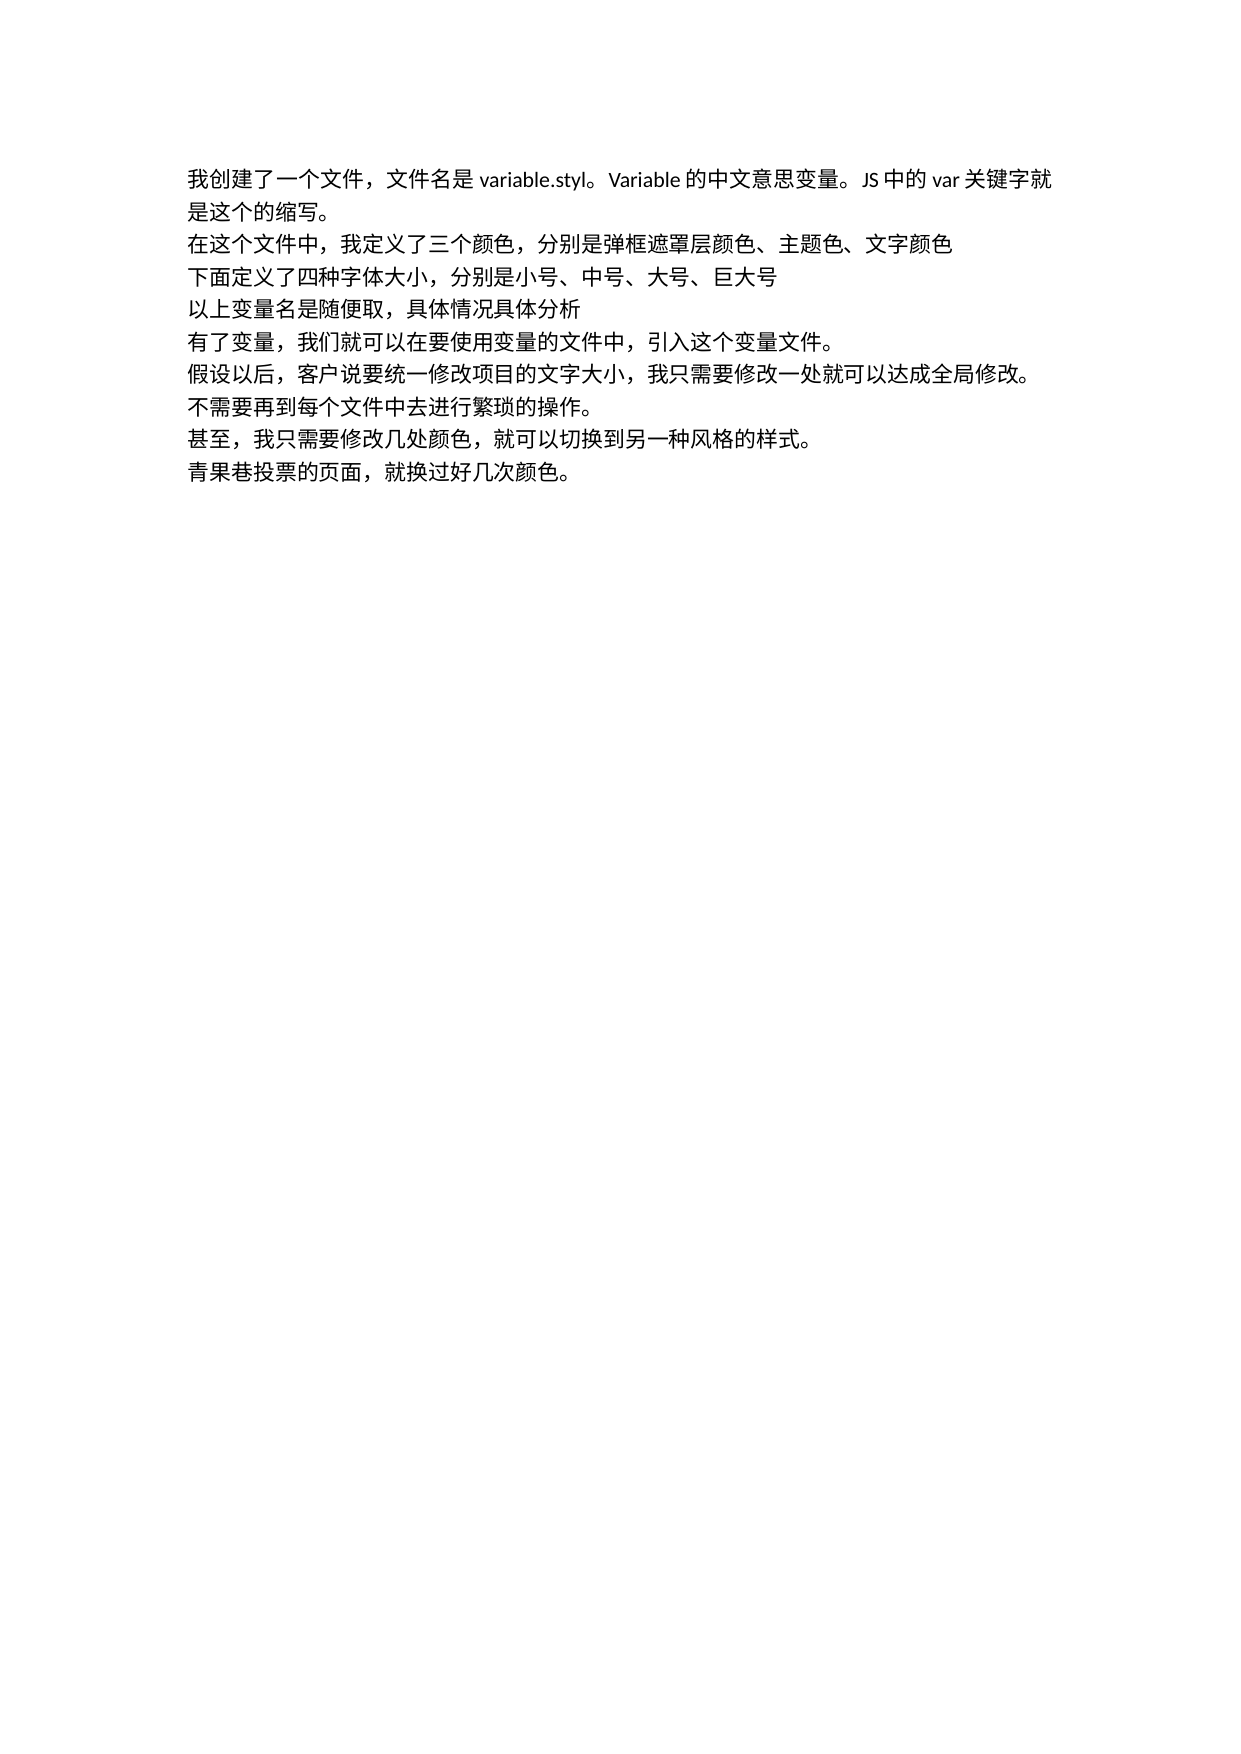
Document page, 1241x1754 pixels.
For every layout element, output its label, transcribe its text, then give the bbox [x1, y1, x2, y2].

text 甚至，我只需要修改几处颜色，就可以切换到另一种风格的样式。 [187, 422, 1053, 454]
text 以上变量名是随便取，具体情况具体分析 [187, 292, 1053, 324]
text 有了变量，我们就可以在要使用变量的文件中，引入这个变量文件。 [187, 324, 1053, 357]
text 我创建了一个文件，文件名是variable.styl。Variable的中文意思变量。JS中的var关键字就是这个的缩写。 [187, 162, 1053, 227]
text 青果巷投票的页面，就换过好几次颜色。 [187, 454, 1053, 487]
text 在这个文件中，我定义了三个颜色，分别是弹框遮罩层颜色、主题色、文字颜色 [187, 227, 1053, 259]
text 假设以后，客户说要统一修改项目的文字大小，我只需要修改一处就可以达成全局修改。 [187, 357, 1053, 389]
text 下面定义了四种字体大小，分别是小号、中号、大号、巨大号 [187, 259, 1053, 292]
text 不需要再到每个文件中去进行繁琐的操作。 [187, 389, 1053, 422]
